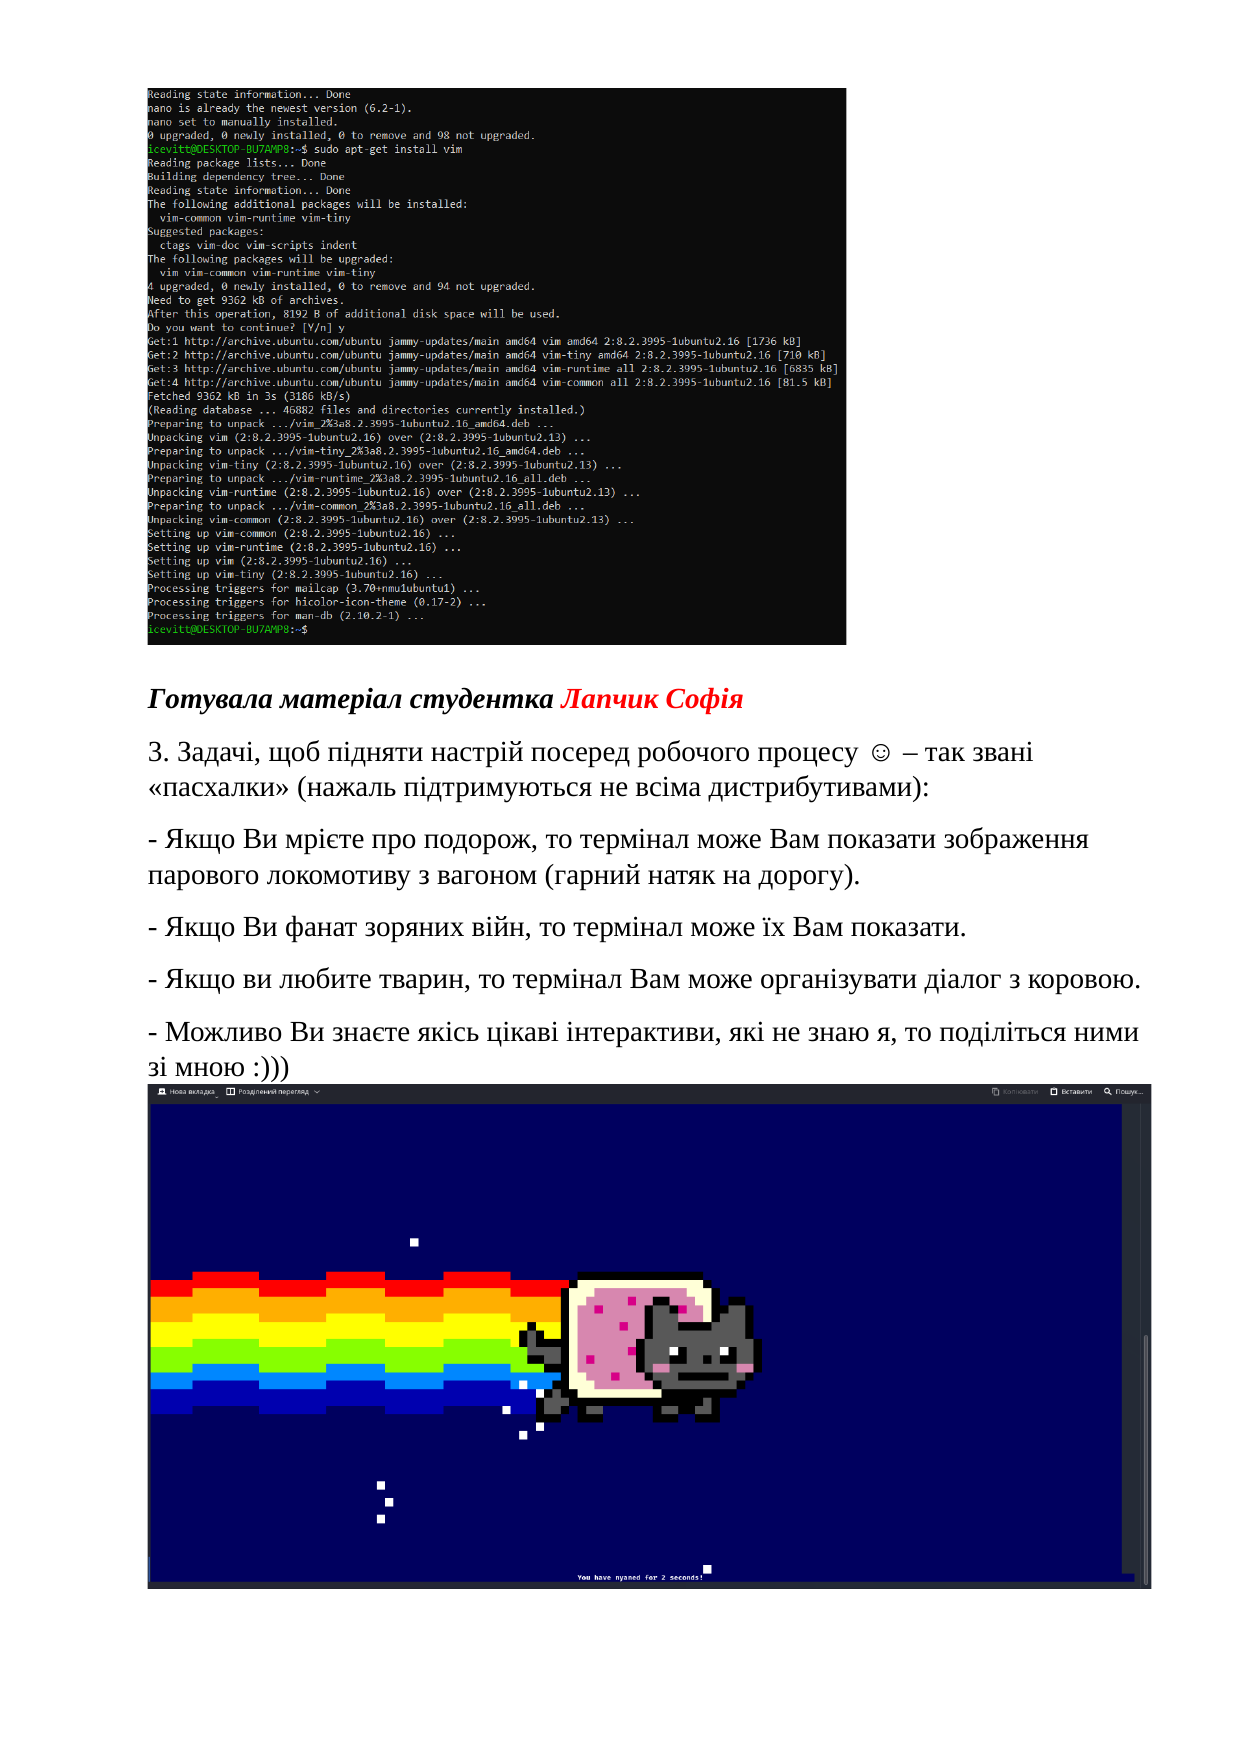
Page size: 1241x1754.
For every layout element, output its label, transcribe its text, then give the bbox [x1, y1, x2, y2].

picture [147, 1084, 1152, 1589]
text - Якщо Ви мрієте про подорож, то термінал може Вам показати зображення парового локомотиву з вагоном (гарний натяк на дорогу). [148, 822, 1152, 891]
text - Якщо Ви фанат зоряних війн, то термінал може їх Вам показати. [148, 909, 1152, 943]
text - Якщо ви любите тварин, то термінал Вам може організувати діалог з коровою. [148, 961, 1152, 995]
picture [147, 88, 847, 645]
text - Можливо Ви знаєте якісь цікаві інтерактиви, які не знаю я, то поділіться ними зі мною :))) [148, 1014, 1152, 1084]
text 3. Задачі, щоб підняти настрій посеред робочого процесу ☺ – так звані «пасхалки» (нажаль підтримуються не всіма дистрибутивами): [148, 734, 1152, 803]
